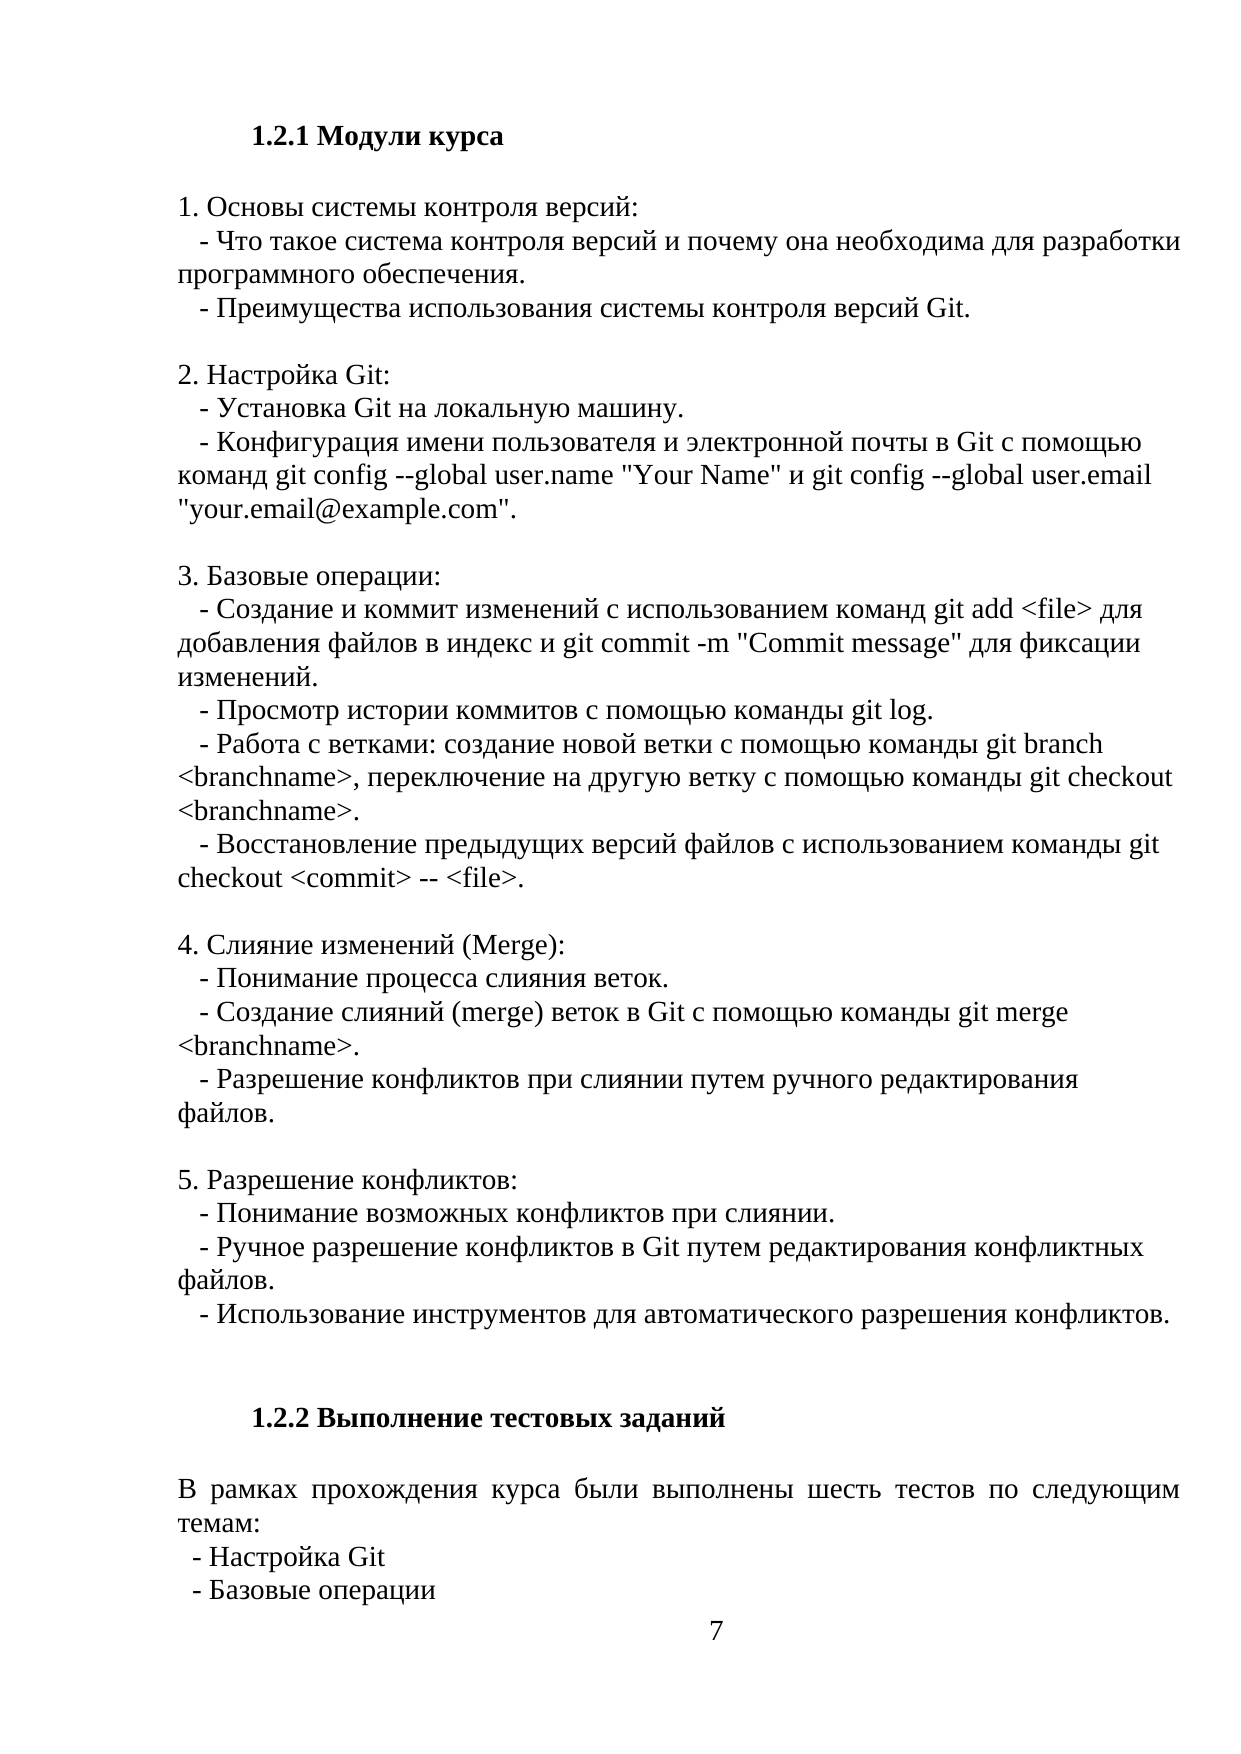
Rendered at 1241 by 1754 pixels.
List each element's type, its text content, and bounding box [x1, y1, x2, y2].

text - Создание слияний (merge) веток в Git с помощью команды git merge <branchname>. [177, 994, 1181, 1061]
text - Работа с ветками: создание новой ветки с помощью команды git branch <branchname>, переключение на другую ветку с помощью команды git checkout <branchname>. [177, 726, 1181, 826]
text - Восстановление предыдущих версий файлов с использованием команды git checkout <commit> -- <file>. [177, 826, 1181, 893]
text - Настройка Git [177, 1539, 1181, 1572]
text - Базовые операции [177, 1572, 1181, 1606]
text - Создание и коммит изменений с использованием команд git add <file> для добавления файлов в индекс и git commit -m "Commit message" для фиксации изменений. [177, 592, 1181, 692]
text 1. Основы системы контроля версий: [177, 189, 1181, 223]
subtitle 1.2.1 Модули курса [177, 118, 1181, 152]
text 2. Настройка Git: [177, 357, 1181, 390]
text 5. Разрешение конфликтов: [177, 1162, 1181, 1195]
text - Использование инструментов для автоматического разрешения конфликтов. [177, 1296, 1181, 1329]
text - Понимание процесса слияния веток. [177, 961, 1181, 994]
text - Ручное разрешение конфликтов в Git путем редактирования конфликтных файлов. [177, 1229, 1181, 1296]
text - Разрешение конфликтов при слиянии путем ручного редактирования файлов. [177, 1061, 1181, 1128]
text - Конфигурация имени пользователя и электронной почты в Git с помощью команд git config --global user.name "Your Name" и git config --global user.email "your.email@example.com". [177, 424, 1181, 524]
text - Установка Git на локальную машину. [177, 390, 1181, 424]
text - Что такое система контроля версий и почему она необходима для разработки программного обеспечения. [177, 223, 1181, 290]
text - Просмотр истории коммитов с помощью команды git log. [177, 692, 1181, 726]
subtitle 1.2.2 Выполнение тестовых заданий [177, 1401, 1181, 1434]
text 4. Слияние изменений (Merge): [177, 927, 1181, 961]
text - Понимание возможных конфликтов при слиянии. [177, 1195, 1181, 1229]
text В рамках прохождения курса были выполнены шесть тестов по следующим темам: [177, 1472, 1181, 1539]
text 3. Базовые операции: [177, 558, 1181, 592]
text - Преимущества использования системы контроля версий Git. [177, 290, 1181, 323]
